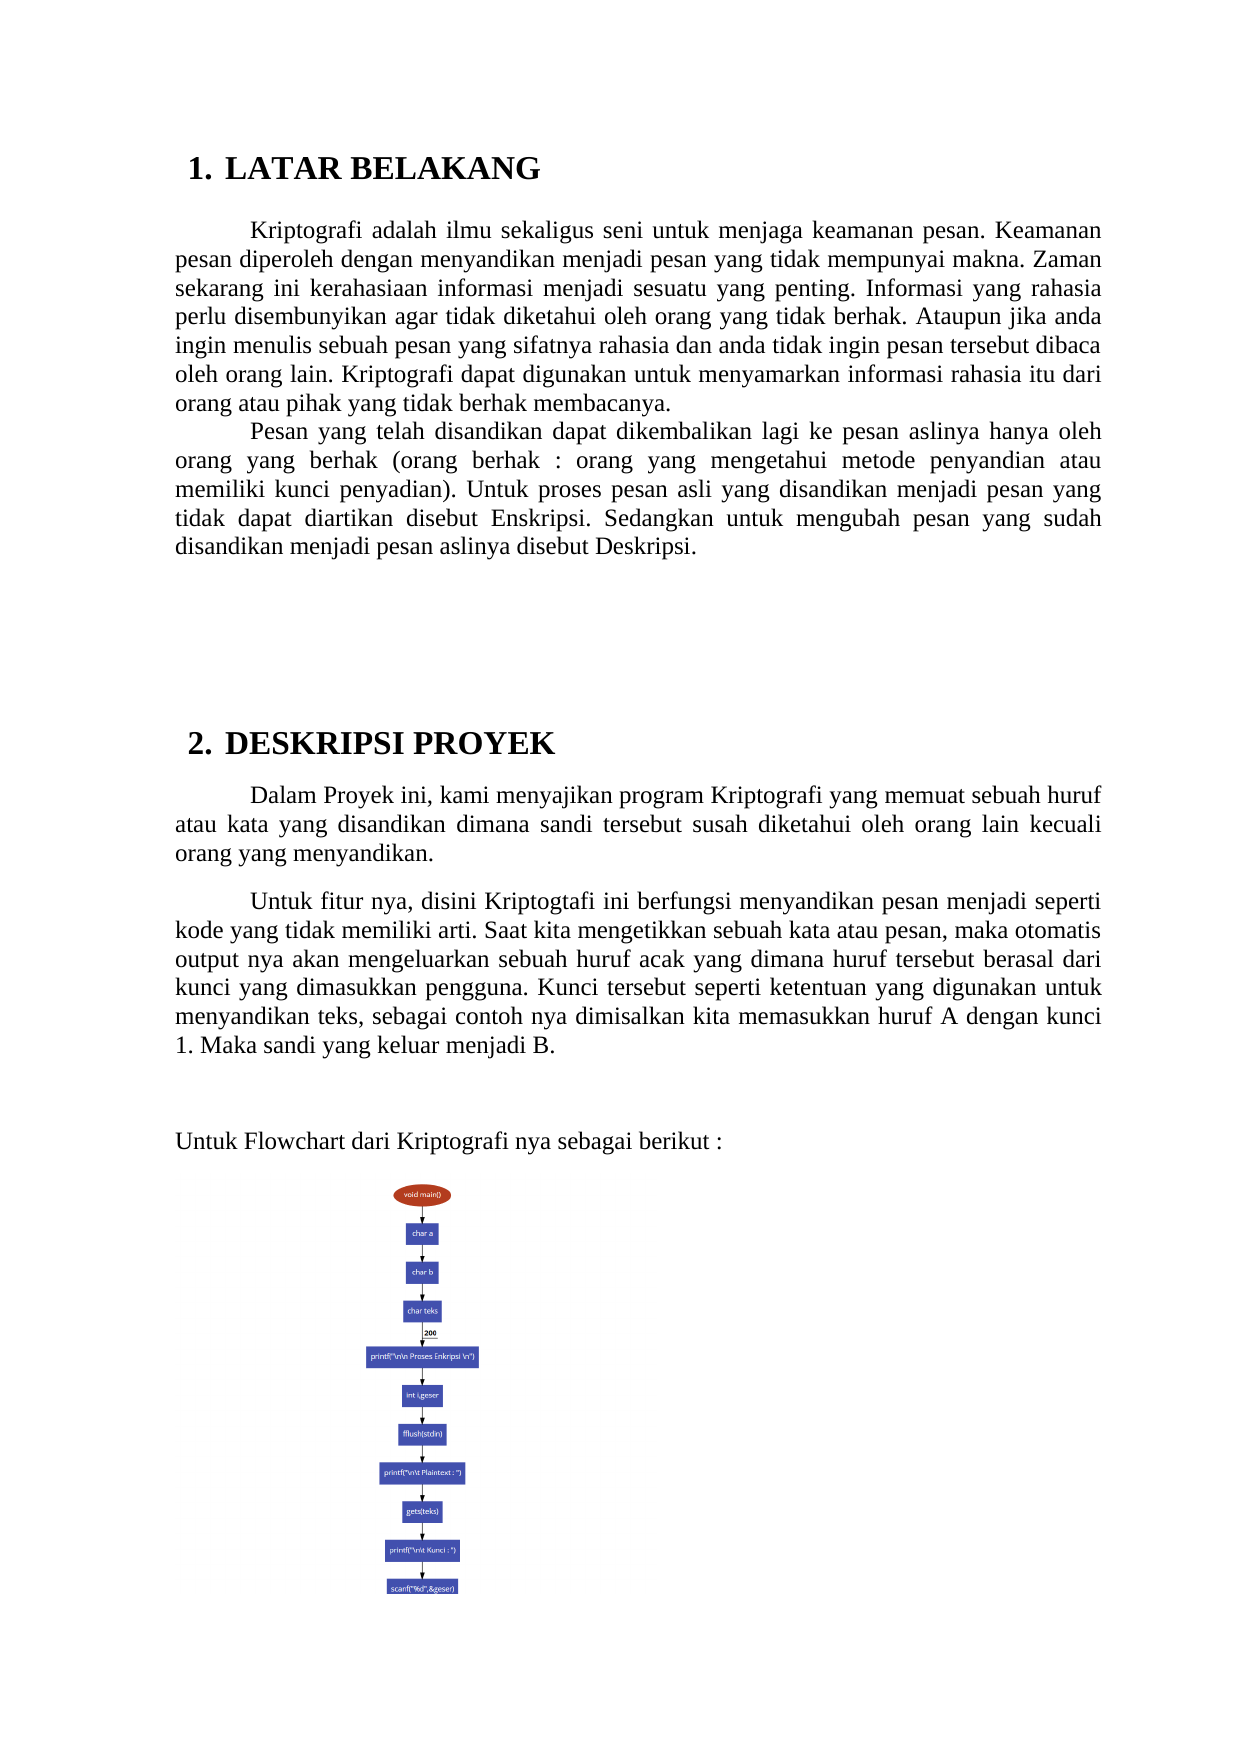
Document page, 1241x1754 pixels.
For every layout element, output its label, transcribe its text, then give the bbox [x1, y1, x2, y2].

text Pesan yang telah disandikan dapat dikembalikan lagi ke pesan aslinya hanya oleh orang yang berhak (orang berhak : orang yang mengetahui metode penyandian atau memiliki kunci penyadian). Untuk proses pesan asli yang disandikan menjadi pesan yang tidak dapat diartikan disebut Enskripsi. Sedangkan untuk mengubah pesan yang sudah disandikan menjadi pesan aslinya disebut Deskripsi. [175, 416, 1103, 560]
text Kriptografi adalah ilmu sekaligus seni untuk menjaga keamanan pesan. Keamanan pesan diperoleh dengan menyandikan menjadi pesan yang tidak mempunyai makna. Zaman sekarang ini kerahasiaan informasi menjadi sesuatu yang penting. Informasi yang rahasia perlu disembunyikan agar tidak diketahui oleh orang yang tidak berhak. Ataupun jika anda ingin menulis sebuah pesan yang sifatnya rahasia dan anda tidak ingin pesan tersebut dibaca oleh orang lain. Kriptografi dapat digunakan untuk menyamarkan informasi rahasia itu dari orang atau pihak yang tidak berhak membacanya. [175, 215, 1103, 416]
text Untuk fitur nya, disini Kriptogtafi ini berfungsi menyandikan pesan menjadi seperti kode yang tidak memiliki arti. Saat kita mengetikkan sebuah kata atau pesan, maka otomatis output nya akan mengeluarkan sebuah huruf acak yang dimana huruf tersebut berasal dari kunci yang dimasukkan pengguna. Kunci tersebut seperti ketentuan yang digunakan untuk menyandikan teks, sebagai contoh nya dimisalkan kita memasukkan huruf A dengan kunci 1. Maka sandi yang keluar menjadi B. [175, 886, 1103, 1059]
text Untuk Flowchart dari Kriptografi nya sebagai berikut : [175, 1126, 1103, 1155]
list DESKRIPSI PROYEK [187, 723, 1103, 761]
list LATAR BELAKANG [187, 148, 1103, 186]
text Dalam Proyek ini, kami menyajikan program Kriptografi yang memuat sebuah huruf atau kata yang disandikan dimana sandi tersebut susah diketahui oleh orang lain kecuali orang yang menyandikan. [175, 781, 1103, 867]
picture [175, 1173, 658, 1594]
